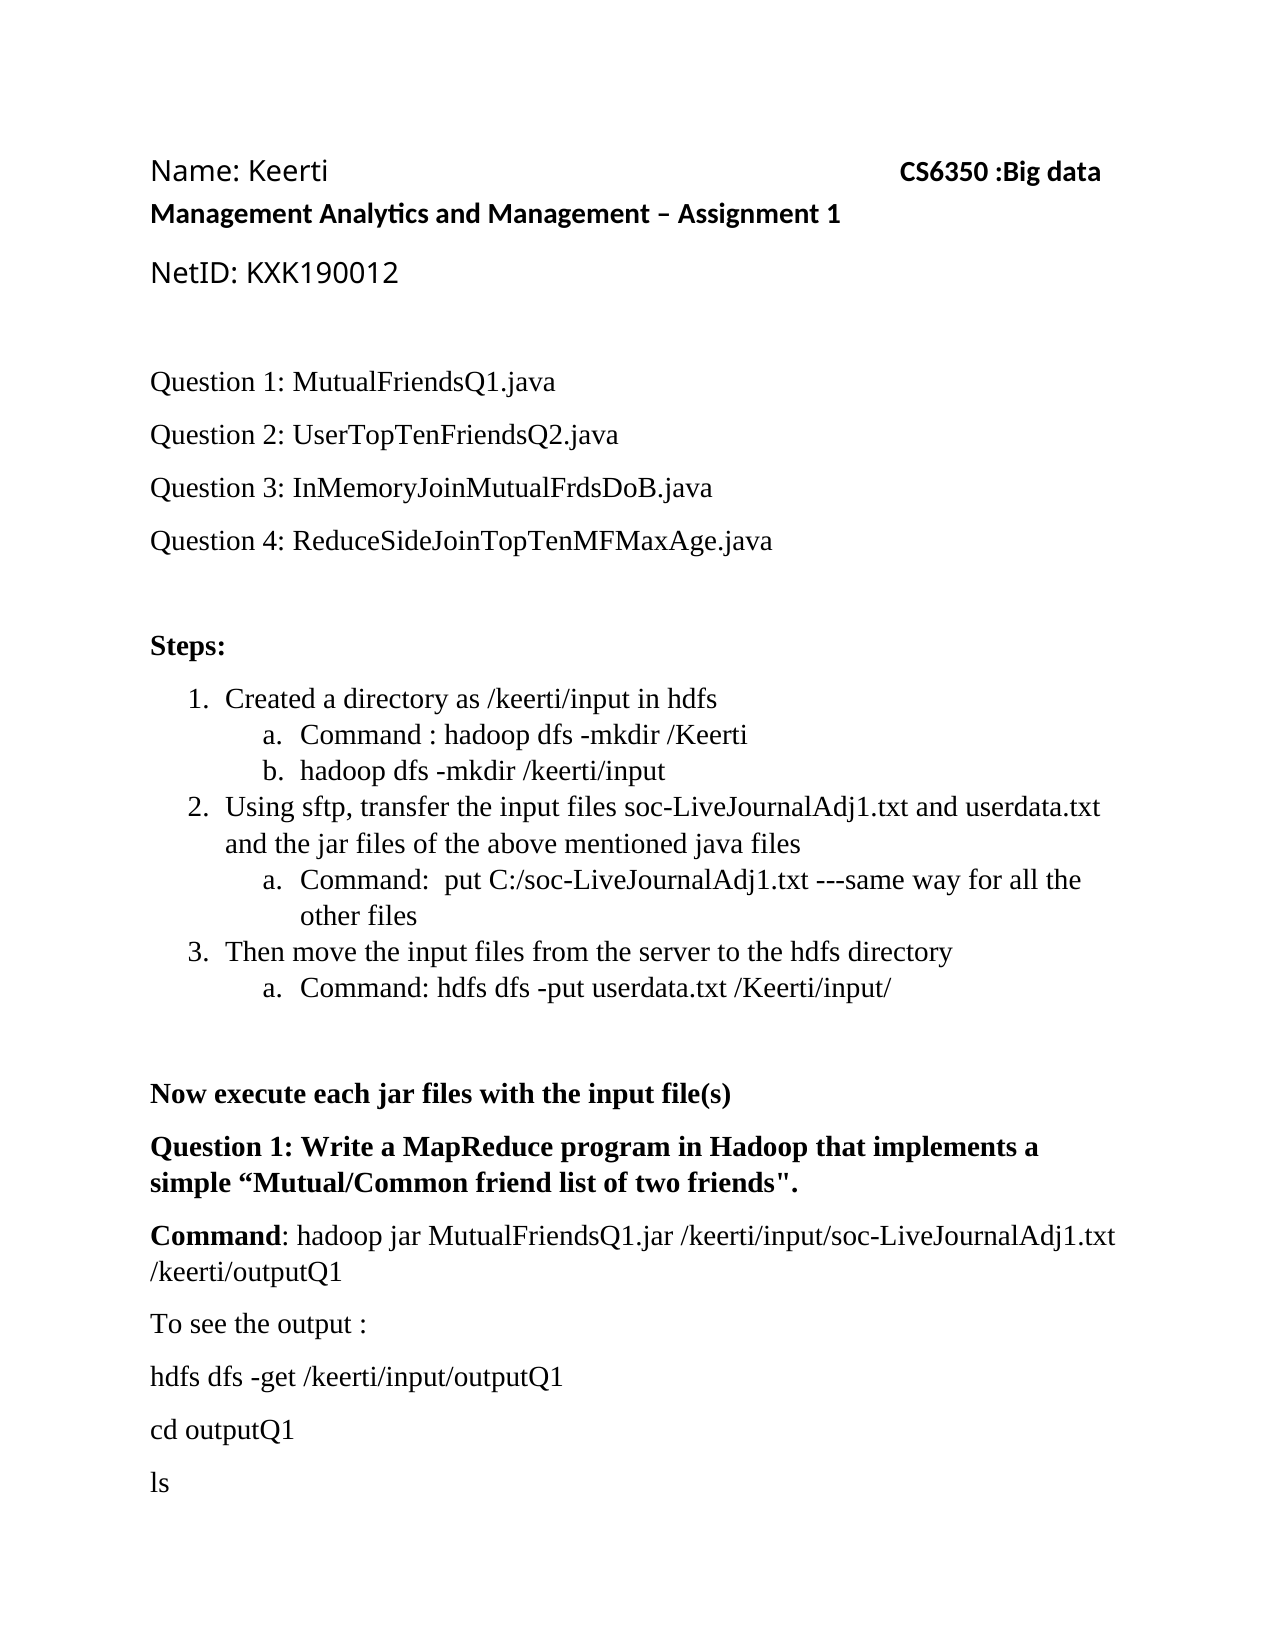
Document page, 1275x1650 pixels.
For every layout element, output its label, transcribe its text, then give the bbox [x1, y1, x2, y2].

list Created a directory as /keerti/input in hdfs [187, 681, 1125, 715]
list Command: hdfs dfs -put userdata.txt /Keerti/input/ [262, 970, 1125, 1004]
text Question 1: Write a MapReduce program in Hadoop that implements a simple “Mutual/Common friend list of two friends". [150, 1129, 1125, 1198]
text NetID: KXK190012 [150, 252, 1125, 292]
text To see the output : [150, 1307, 1125, 1340]
text Command: hadoop jar MutualFriendsQ1.jar /keerti/input/soc-LiveJournalAdj1.txt /keerti/outputQ1 [150, 1218, 1125, 1287]
list Using sftp, transfer the input files soc-LiveJournalAdj1.txt and userdata.txt and the jar files of the above mentioned java files [187, 789, 1125, 859]
list Command: put C:/soc-LiveJournalAdj1.txt ---same way for all the other files [262, 862, 1125, 932]
text Steps: [150, 628, 1125, 662]
text Question 1: MutualFriendsQ1.java [150, 364, 1125, 398]
list Command : hadoop dfs -mkdir /Keerti [262, 717, 1125, 751]
text Question 2: UserTopTenFriendsQ2.java [150, 417, 1125, 451]
text Name: Keerti CS6350 :Big data Management Analytics and Management – Assignment 1 [150, 150, 1125, 232]
list hadoop dfs -mkdir /keerti/input [262, 753, 1125, 787]
text Now execute each jar files with the input file(s) [150, 1076, 1125, 1109]
list Then move the input files from the server to the hdfs directory [187, 934, 1125, 968]
text Question 3: InMemoryJoinMutualFrdsDoB.java [150, 470, 1125, 503]
text hdfs dfs -get /keerti/input/outputQ1 [150, 1359, 1125, 1393]
text cd outputQ1 [150, 1412, 1125, 1446]
text ls [150, 1465, 1125, 1499]
text Question 4: ReduceSideJoinTopTenMFMaxAge.java [150, 523, 1125, 556]
